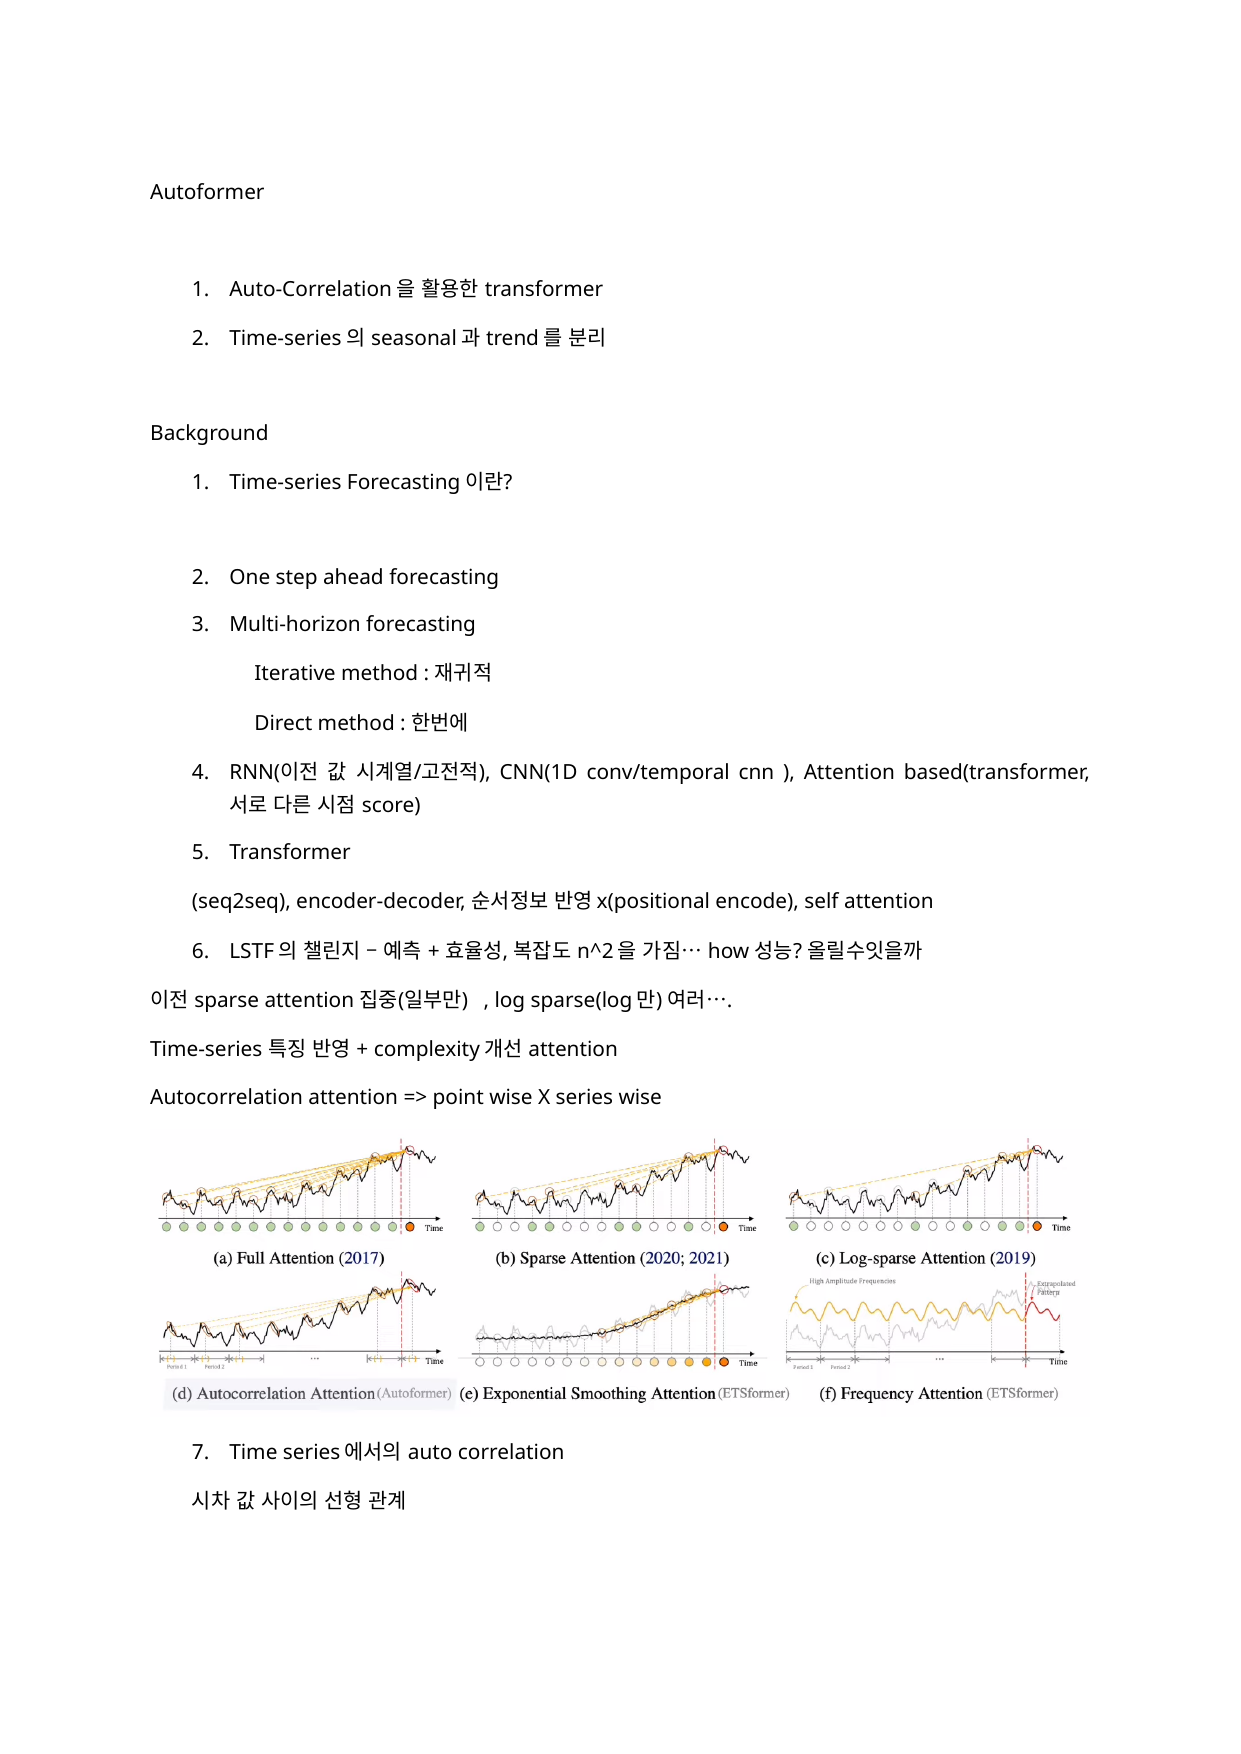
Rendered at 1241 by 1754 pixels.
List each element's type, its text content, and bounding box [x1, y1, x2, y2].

list Time-series의 seasonal과 trend를 분리 [192, 321, 1090, 351]
list One step ahead forecasting [192, 562, 1090, 590]
list Time series에서의 auto correlation [192, 1435, 1090, 1466]
list Transformer [192, 837, 1090, 866]
text (seq2seq), encoder-decoder, 순서정보 반영x(positional encode), self attention [192, 884, 1090, 915]
list Time-series Forecasting이란? [192, 465, 1090, 495]
text Direct method : 한번에 [254, 706, 1090, 736]
text Autocorrelation attention => point wise X series wise [150, 1082, 1090, 1110]
text Time-series 특징 반영 + complexity개선 attention [150, 1033, 1090, 1063]
text Autoformer [150, 177, 1090, 206]
text 시차 값 사이의 선형 관계 [192, 1485, 1090, 1515]
list LSTF의 챌린지 – 예측 + 효율성, 복잡도 n^2을 가짐… how 성능? 올릴수잇을까 [192, 934, 1090, 964]
text 이전 sparse attention 집중(일부만) , log sparse(log만) 여러…. [150, 983, 1090, 1013]
list Auto-Correlation을 활용한 transformer [192, 272, 1090, 302]
text Background [150, 418, 1090, 446]
list RNN(이전 값 시계열/고전적), CNN(1D conv/temporal cnn ), Attention based(transformer, 서로 다른 시점 score) [192, 755, 1090, 818]
text Iterative method : 재귀적 [254, 656, 1090, 687]
picture [150, 1129, 1091, 1417]
list Multi-horizon forecasting [192, 609, 1090, 637]
